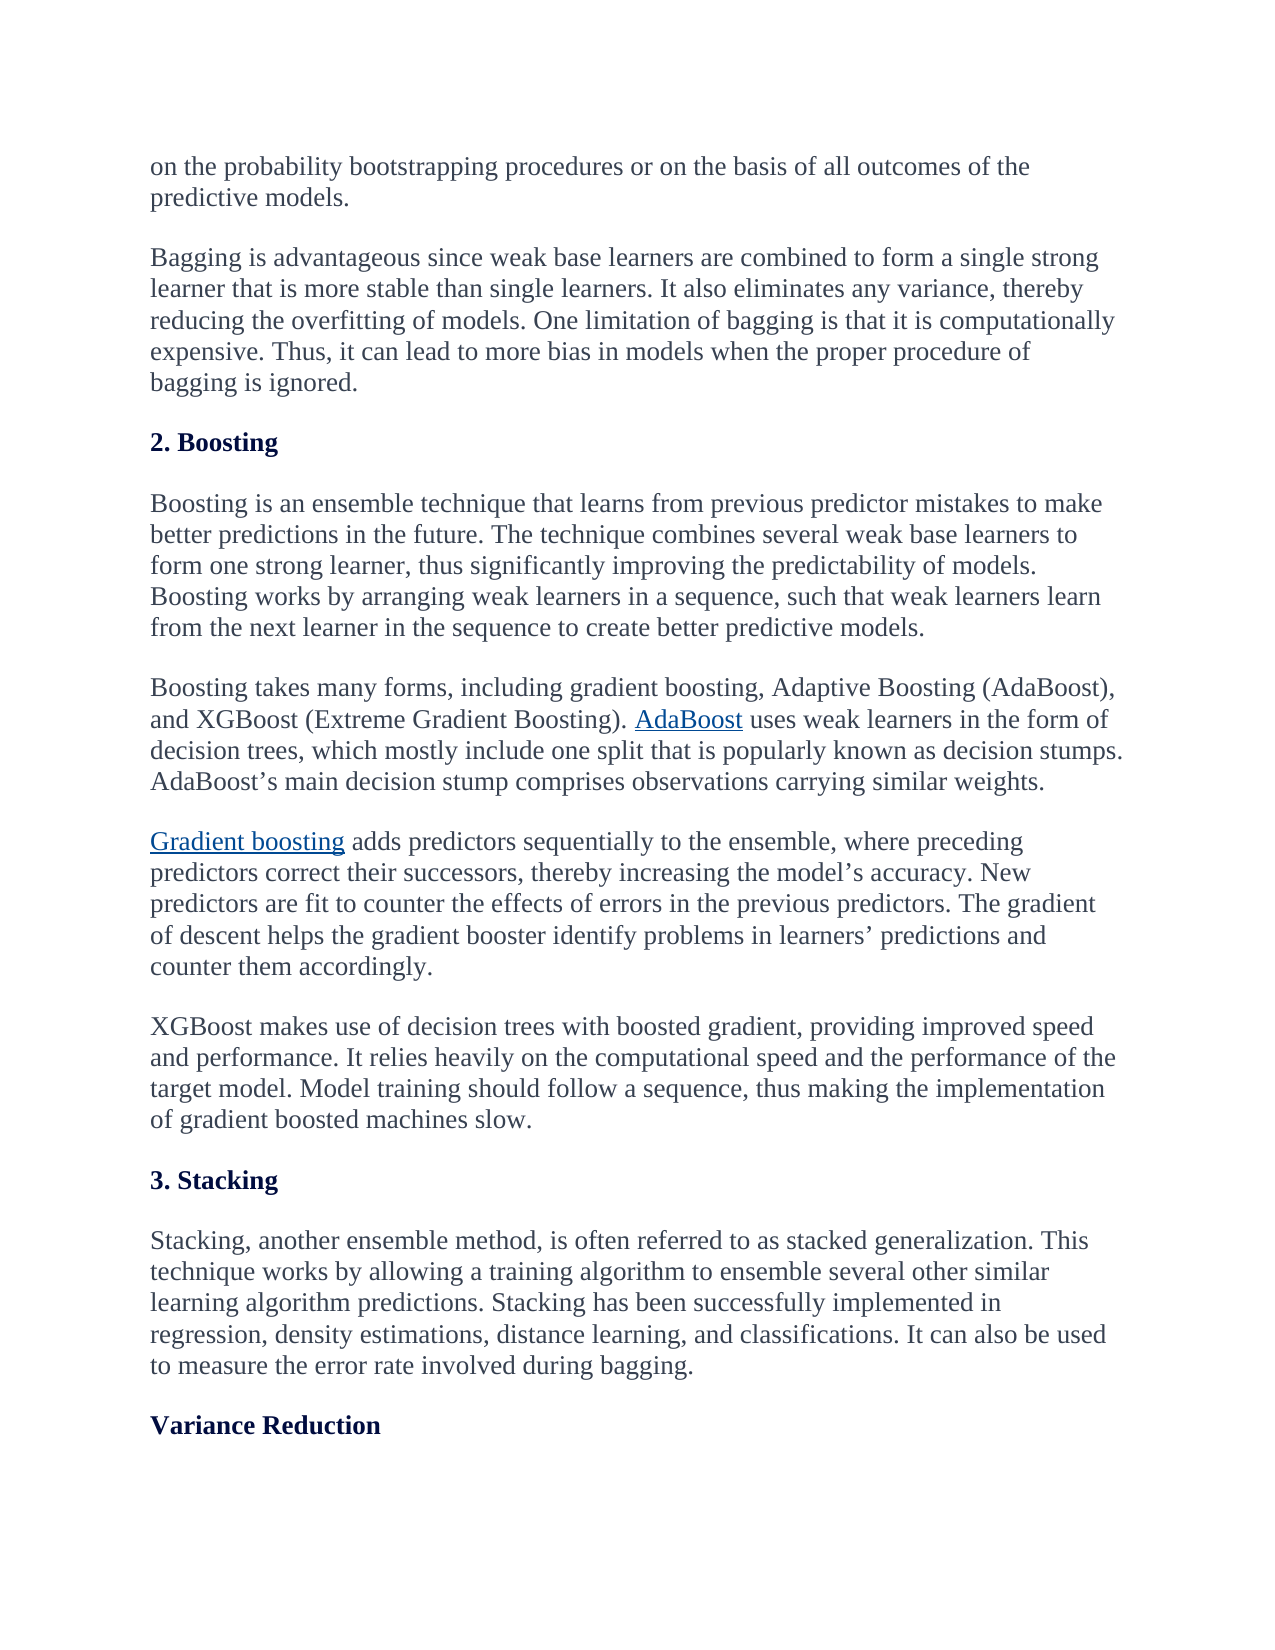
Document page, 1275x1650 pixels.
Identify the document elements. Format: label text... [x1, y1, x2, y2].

text Variance Reduction [150, 1409, 1125, 1440]
text Bagging is advantageous since weak base learners are combined to form a single strong learner that is more stable than single learners. It also eliminates any variance, thereby reducing the overfitting of models. One limitation of bagging is that it is computationally expensive. Thus, it can lead to more bias in models when the proper procedure of bagging is ignored. [150, 241, 1125, 397]
text Stacking, another ensemble method, is often referred to as stacked generalization. This technique works by allowing a training algorithm to ensemble several other similar learning algorithm predictions. Stacking has been successfully implemented in regression, density estimations, distance learning, and classifications. It can also be used to measure the error rate involved during bagging. [150, 1224, 1125, 1380]
text XGBoost makes use of decision trees with boosted gradient, providing improved speed and performance. It relies heavily on the computational speed and the performance of the target model. Model training should follow a sequence, thus making the implementation of gradient boosted machines slow. [150, 1010, 1125, 1135]
text 3. Stacking [150, 1164, 1125, 1195]
text 2. Boosting [150, 426, 1125, 457]
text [150, 150, 1125, 212]
text Gradient boosting adds predictors sequentially to the ensemble, where preceding predictors correct their successors, thereby increasing the model’s accuracy. New predictors are fit to counter the effects of errors in the previous predictors. The gradient of descent helps the gradient booster identify problems in learners’ predictions and counter them accordingly. [150, 825, 1125, 981]
text Boosting is an ensemble technique that learns from previous predictor mistakes to make better predictions in the future. The technique combines several weak base learners to form one strong learner, thus significantly improving the predictability of models. Boosting works by arranging weak learners in a sequence, such that weak learners learn from the next learner in the sequence to create better predictive models. [150, 487, 1125, 642]
text Boosting takes many forms, including gradient boosting, Adaptive Boosting (AdaBoost), and XGBoost (Extreme Gradient Boosting). AdaBoost uses weak learners in the form of decision trees, which mostly include one split that is popularly known as decision stumps. AdaBoost’s main decision stump comprises observations carrying similar weights. [150, 672, 1125, 796]
